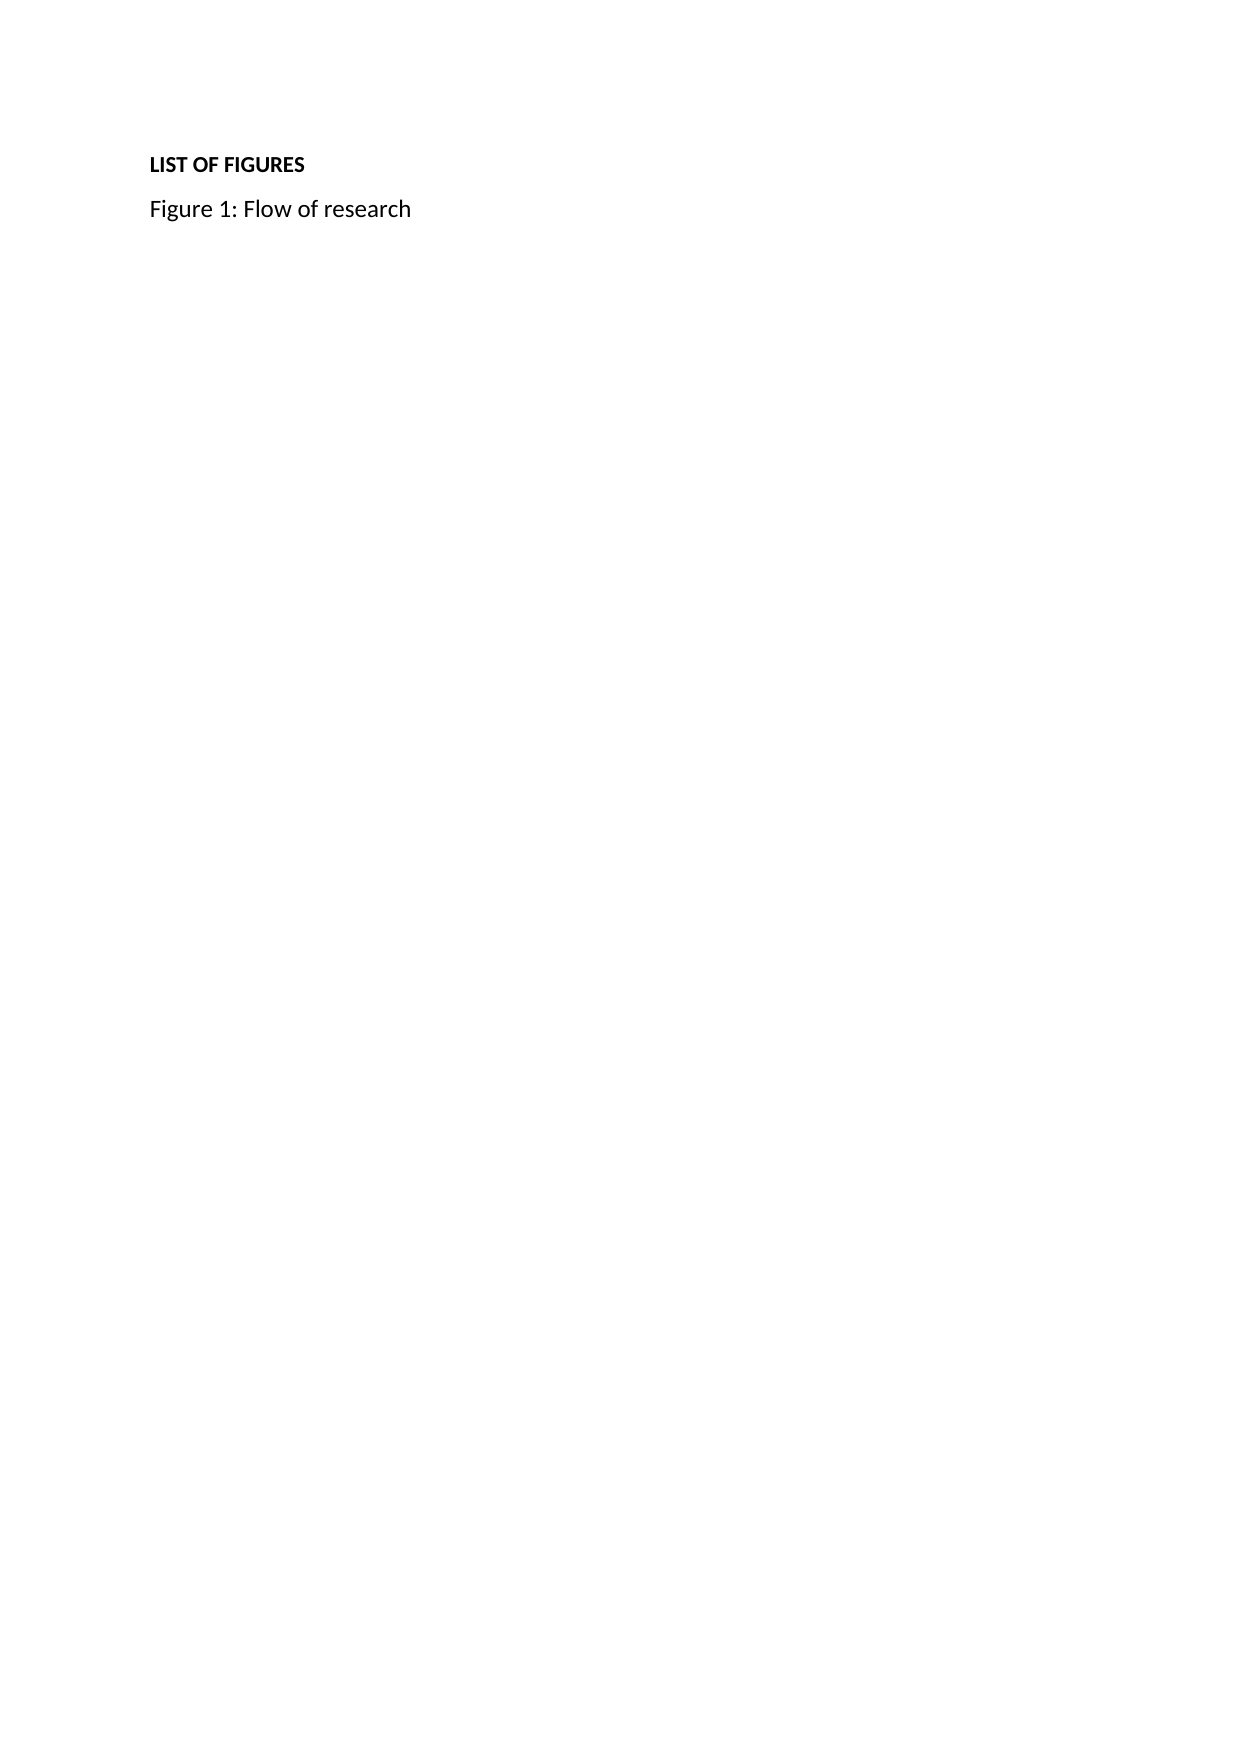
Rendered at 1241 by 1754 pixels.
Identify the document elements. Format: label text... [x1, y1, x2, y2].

text LIST OF FIGURES [149, 150, 1090, 178]
text Figure 1: Flow of research [149, 193, 1090, 223]
